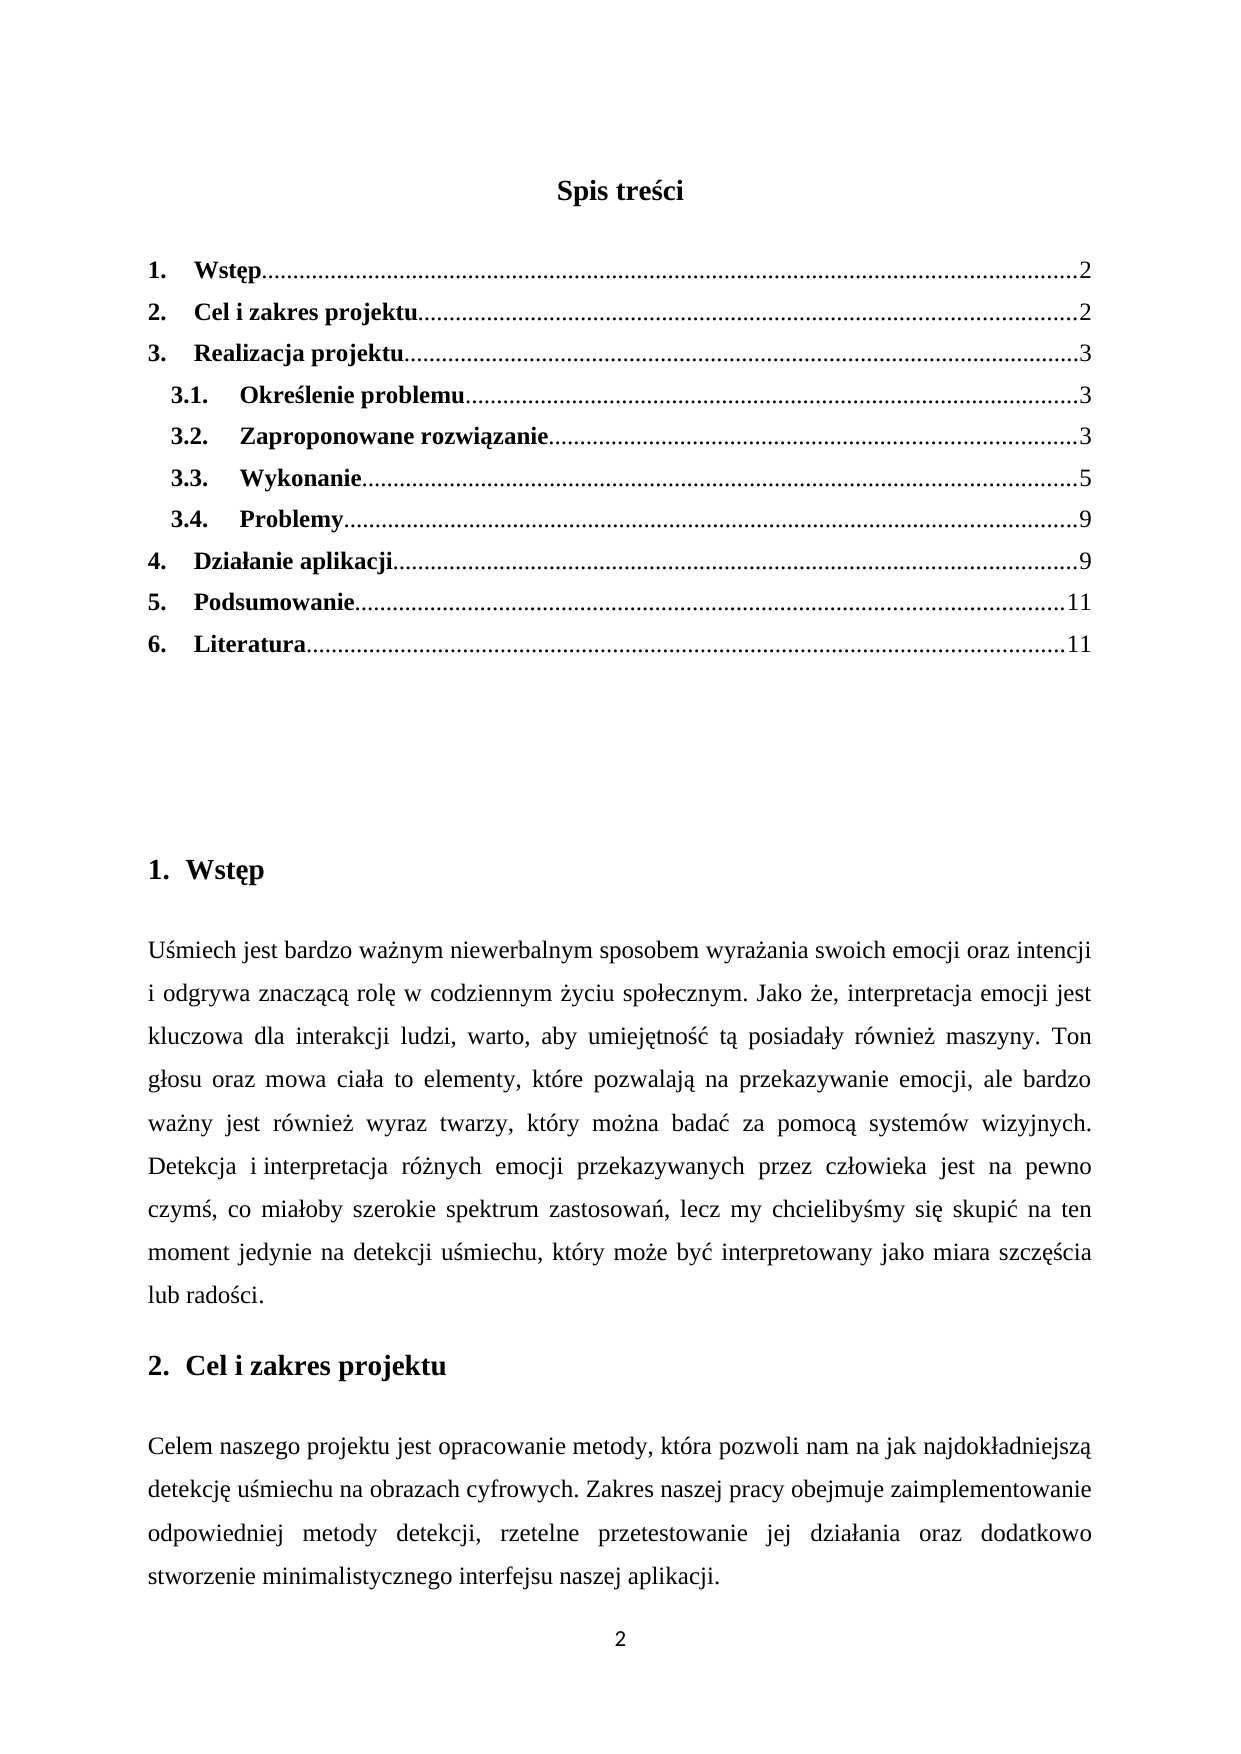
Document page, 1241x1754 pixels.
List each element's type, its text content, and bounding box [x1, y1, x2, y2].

text Celem naszego projektu jest opracowanie metody, która pozwoli nam na jak najdokładniejszą detekcję uśmiechu na obrazach cyfrowych. Zakres naszej pracy obejmuje zaimplementowanie odpowiedniej metody detekcji, rzetelne przetestowanie jej działania oraz dodatkowo stworzenie minimalistycznego interfejsu naszej aplikacji. [148, 1431, 1093, 1589]
text Uśmiech jest bardzo ważnym niewerbalnym sposobem wyrażania swoich emocji oraz intencji i odgrywa znaczącą rolę w codziennym życiu społecznym. Jako że, interpretacja emocji jest kluczowa dla interakcji ludzi, warto, aby umiejętność tą posiadały również maszyny. Ton głosu oraz mowa ciała to elementy, które pozwalają na przekazywanie emocji, ale bardzo ważny jest również wyraz twarzy, który można badać za pomocą systemów wizyjnych. Detekcja i interpretacja różnych emocji przekazywanych przez człowieka jest na pewno czymś, co miałoby szerokie spektrum zastosowań, lecz my chcielibyśmy się skupić na ten moment jedynie na detekcji uśmiechu, który może być interpretowany jako miara szczęścia lub radości. [148, 935, 1093, 1309]
subtitle Wstęp [148, 852, 1093, 886]
subtitle Cel i zakres projektu [148, 1348, 1093, 1382]
